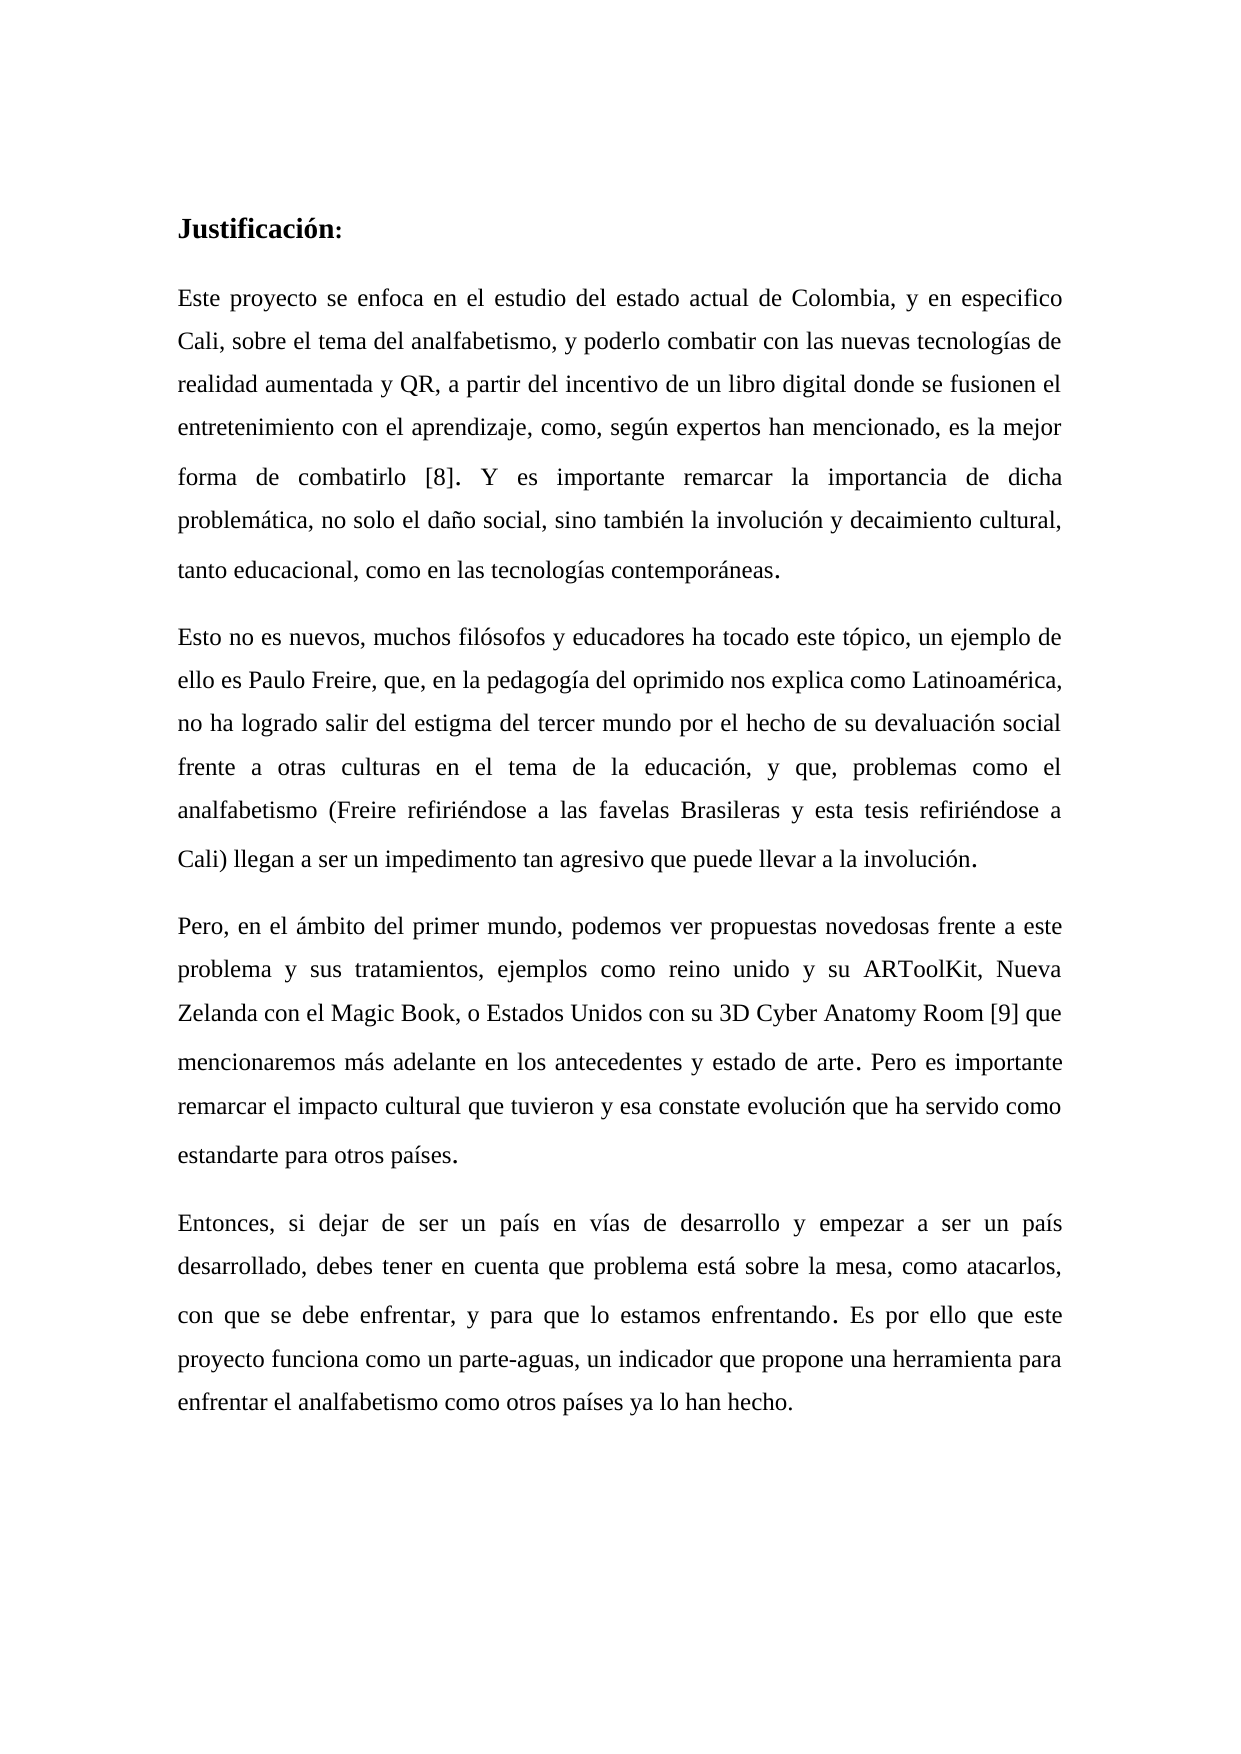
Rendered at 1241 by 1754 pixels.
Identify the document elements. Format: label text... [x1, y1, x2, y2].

text Esto no es nuevos, muchos filósofos y educadores ha tocado este tópico, un ejemplo de ello es Paulo Freire, que, en la pedagogía del oprimido nos explica como Latinoamérica, no ha logrado salir del estigma del tercer mundo por el hecho de su devaluación social frente a otras culturas en el tema de la educación, y que, problemas como el analfabetismo (Freire refiriéndose a las favelas Brasileras y esta tesis refiriéndose a Cali) llegan a ser un impedimento tan agresivo que puede llevar a la involución. [177, 622, 1063, 874]
text Pero, en el ámbito del primer mundo, podemos ver propuestas novedosas frente a este problema y sus tratamientos, ejemplos como reino unido y su ARToolKit, Nueva Zelanda con el Magic Book, o Estados Unidos con su 3D Cyber Anatomy Room [9] que mencionaremos más adelante en los antecedentes y estado de arte. Pero es importante remarcar el impacto cultural que tuvieron y esa constate evolución que ha servido como estandarte para otros países. [177, 911, 1063, 1170]
text Este proyecto se enfoca en el estudio del estado actual de Colombia, y en especifico Cali, sobre el tema del analfabetismo, y poderlo combatir con las nuevas tecnologías de realidad aumentada y QR, a partir del incentivo de un libro digital donde se fusionen el entretenimiento con el aprendizaje, como, según expertos han mencionado, es la mejor forma de combatirlo [8]. Y es importante remarcar la importancia de dicha problemática, no solo el daño social, sino también la involución y decaimiento cultural, tanto educacional, como en las tecnologías contemporáneas. [177, 283, 1063, 584]
text Entonces, si dejar de ser un país en vías de desarrollo y empezar a ser un país desarrollado, debes tener en cuenta que problema está sobre la mesa, como atacarlos, con que se debe enfrentar, y para que lo estamos enfrentando. Es por ello que este proyecto funciona como un parte-aguas, un indicador que propone una herramienta para enfrentar el analfabetismo como otros países ya lo han hecho. [177, 1208, 1063, 1416]
text Justificación: [177, 212, 1063, 245]
